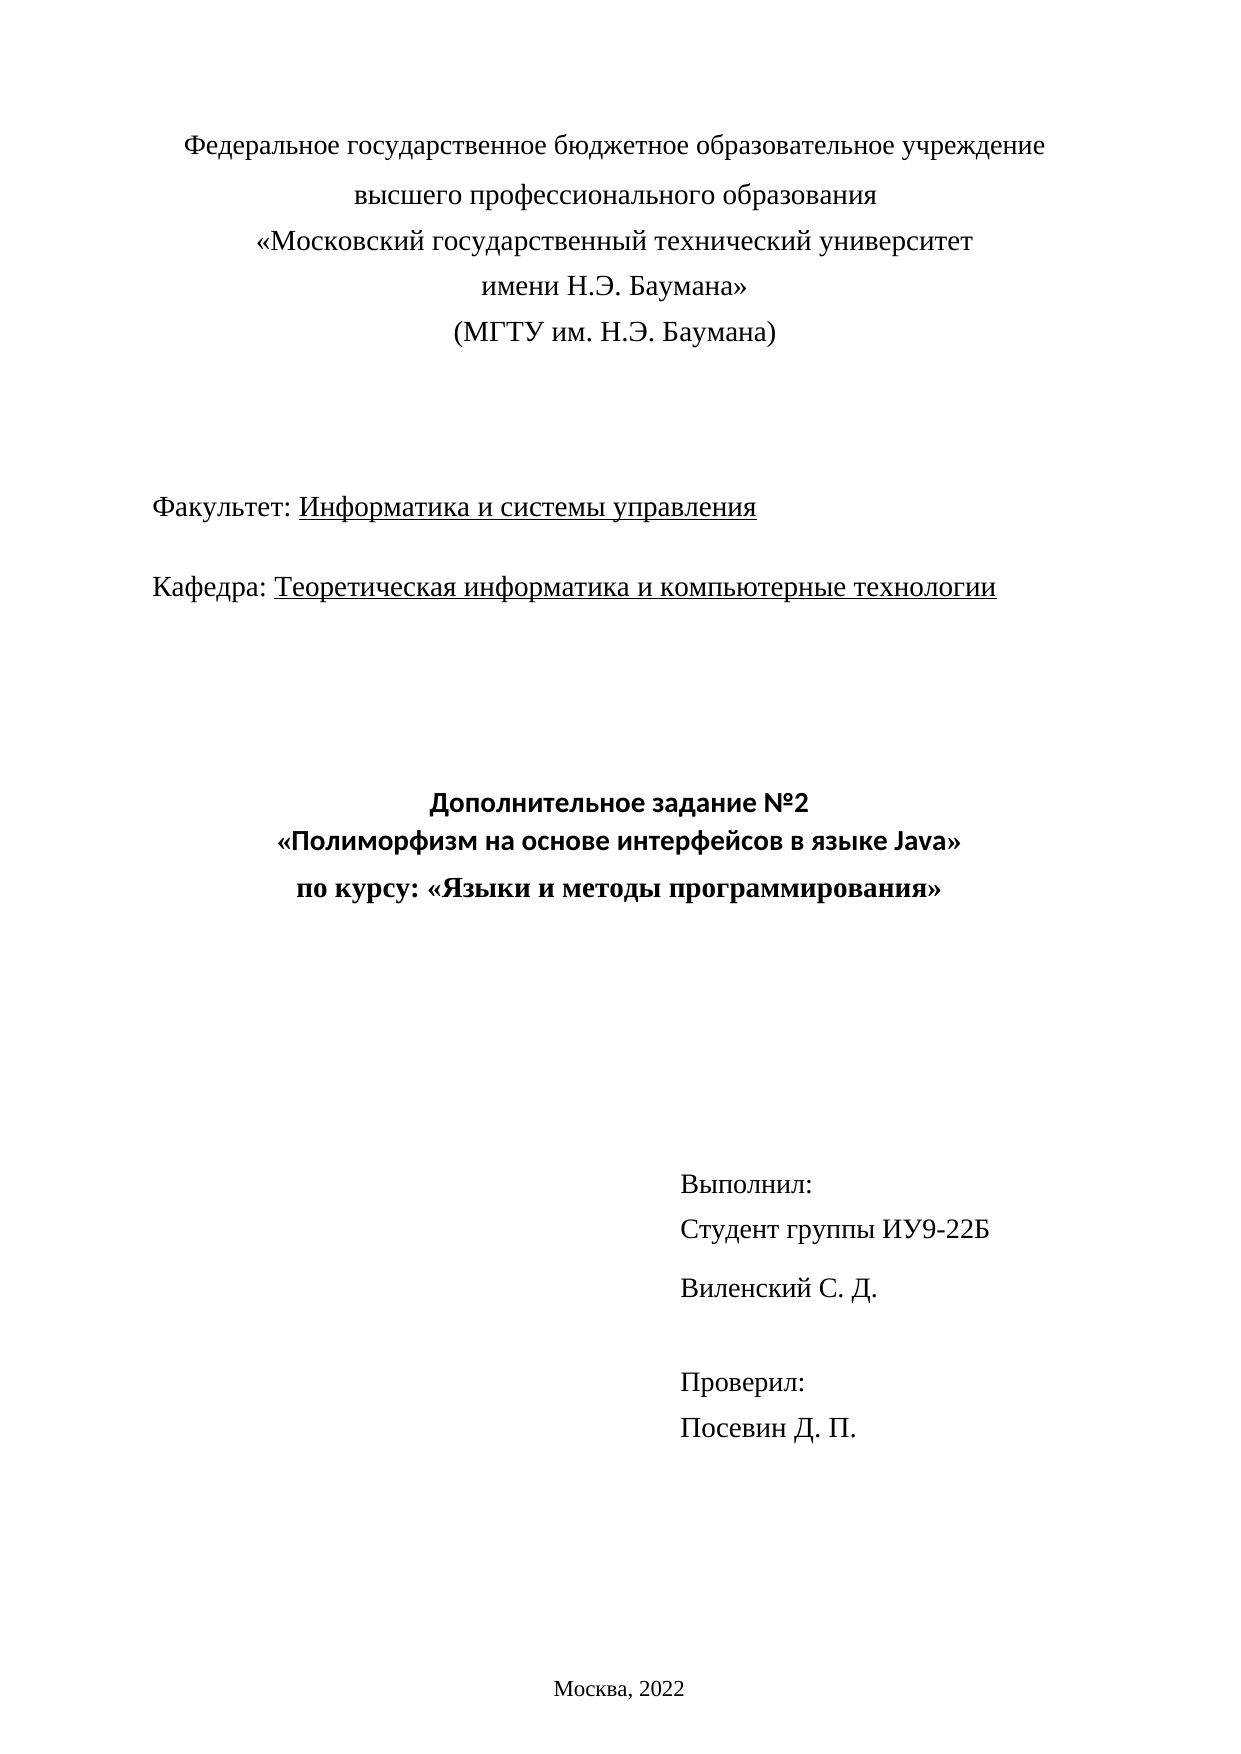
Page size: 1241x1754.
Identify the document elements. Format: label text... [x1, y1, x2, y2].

text высшего профессионального образования [182, 177, 1049, 211]
text Факультет: Информатика и системы управления [152, 489, 1134, 523]
text Посевин Д. П. [680, 1410, 967, 1443]
text Дополнительное задание №2 [104, 784, 1134, 820]
text Выполнил: [680, 1167, 1134, 1199]
text «Московский государственный технический университет имени Н.Э. Баумана» [214, 223, 1014, 302]
text «Полиморфизм на основе интерфейсов в языке Java» [104, 822, 1134, 858]
text Студент группы ИУ9-22Б [680, 1212, 1019, 1245]
text Кафедра: Теоретическая информатика и компьютерные технологии [152, 569, 1134, 602]
text по курсу: «Языки и методы программирования» [104, 870, 1134, 904]
text Федеральное государственное бюджетное образовательное учреждение [182, 128, 1048, 160]
text Виленский С. Д. [680, 1272, 1019, 1304]
text (МГТУ им. Н.Э. Баумана) [181, 314, 1048, 347]
text Проверил: [680, 1365, 967, 1397]
